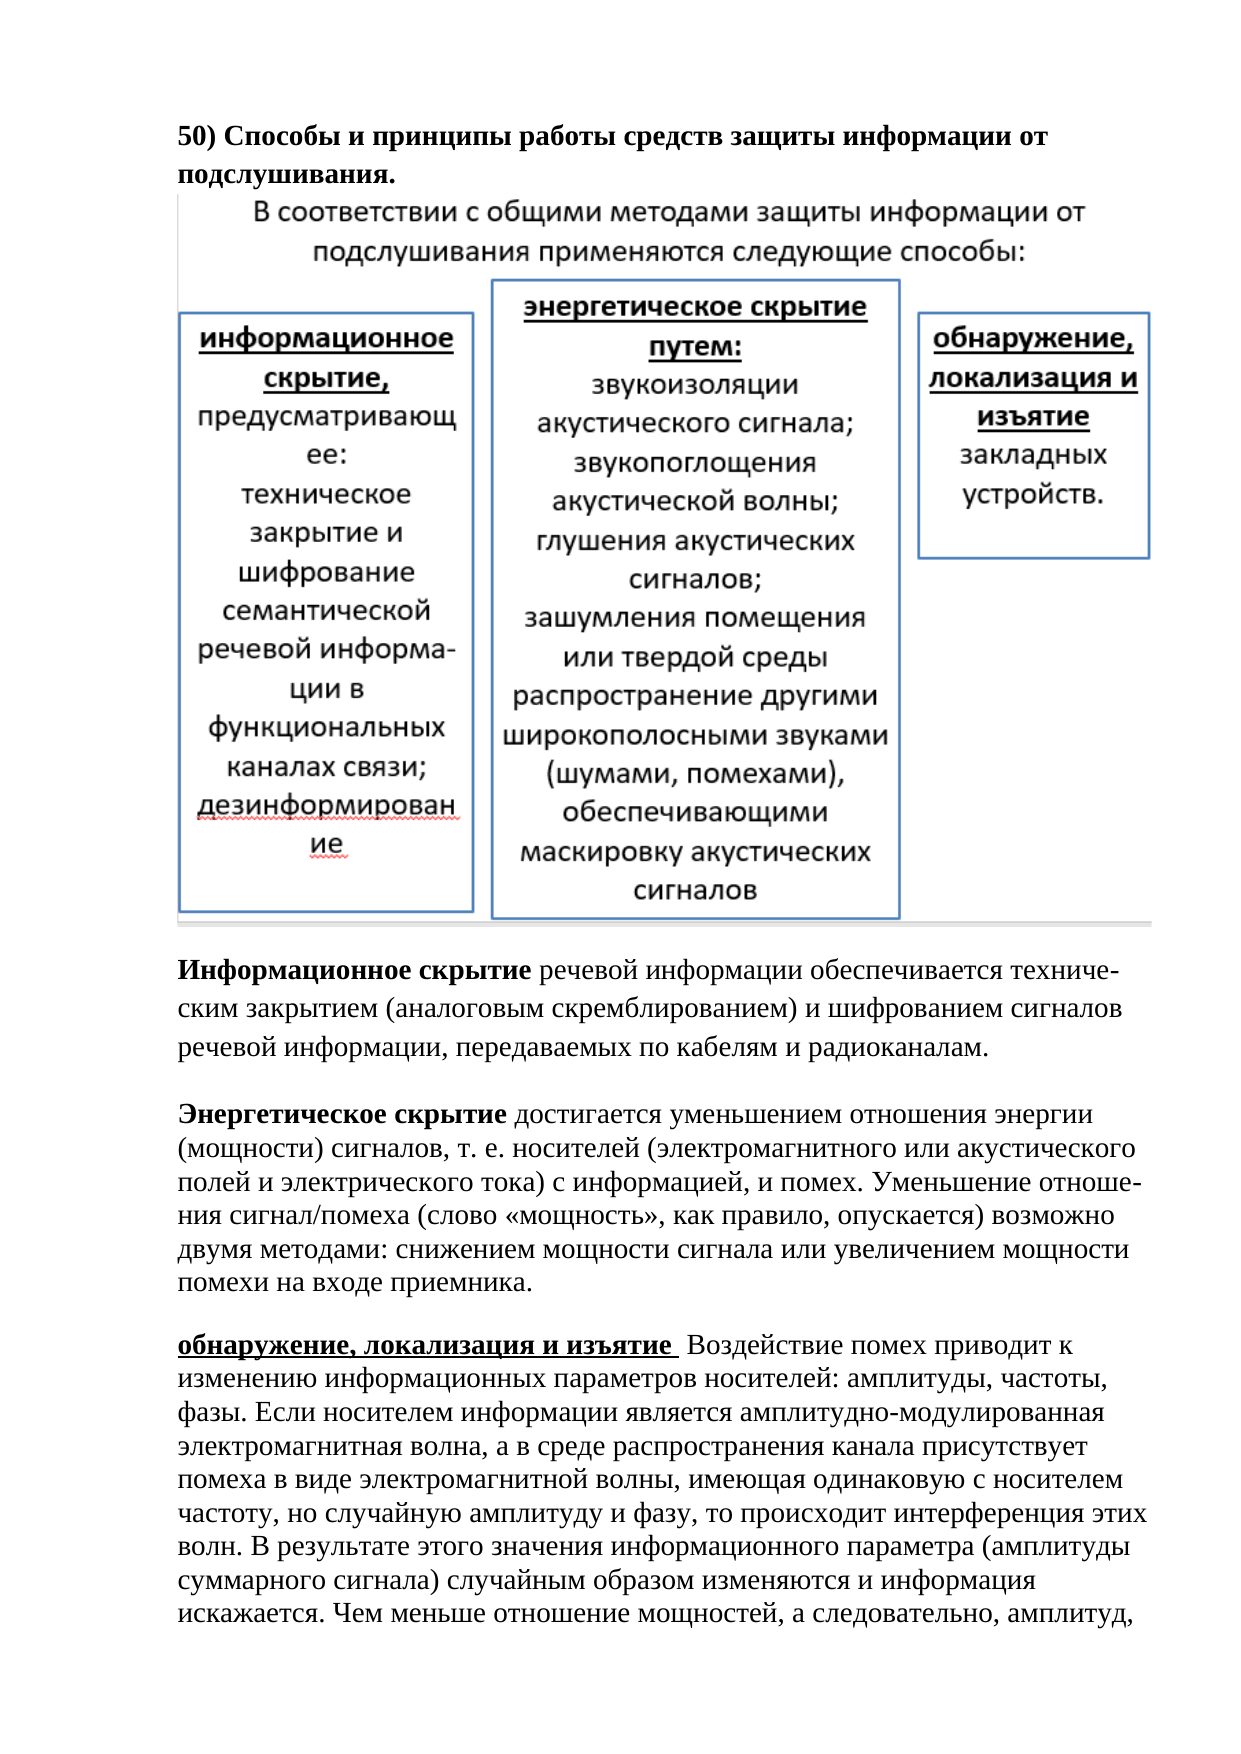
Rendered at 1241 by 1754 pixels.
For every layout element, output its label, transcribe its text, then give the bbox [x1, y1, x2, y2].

text 50) Способы и принципы работы средств защиты информации от подслушивания. [177, 118, 1152, 194]
text Энергетическое скрытие достигается уменьшением отношения энергии (мощности) сигналов, т. е. носителей (электромагнитного или акустического полей и электрического тока) с информацией, и помех. Уменьшение отношения сигнал/помеха (слово «мощность», как правило, опускается) возможно двумя методами: снижением мощности сигнала или увеличением мощности помехи на входе приемника. [177, 1097, 1152, 1298]
picture [177, 194, 1152, 927]
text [177, 1327, 1152, 1629]
text Информационное скрытие речевой информации обеспечивается техническим закрытием (аналоговым скремблированием) и шифрованием сигналов речевой информации, передаваемых по кабелям и радиоканалам. [177, 952, 1152, 1062]
